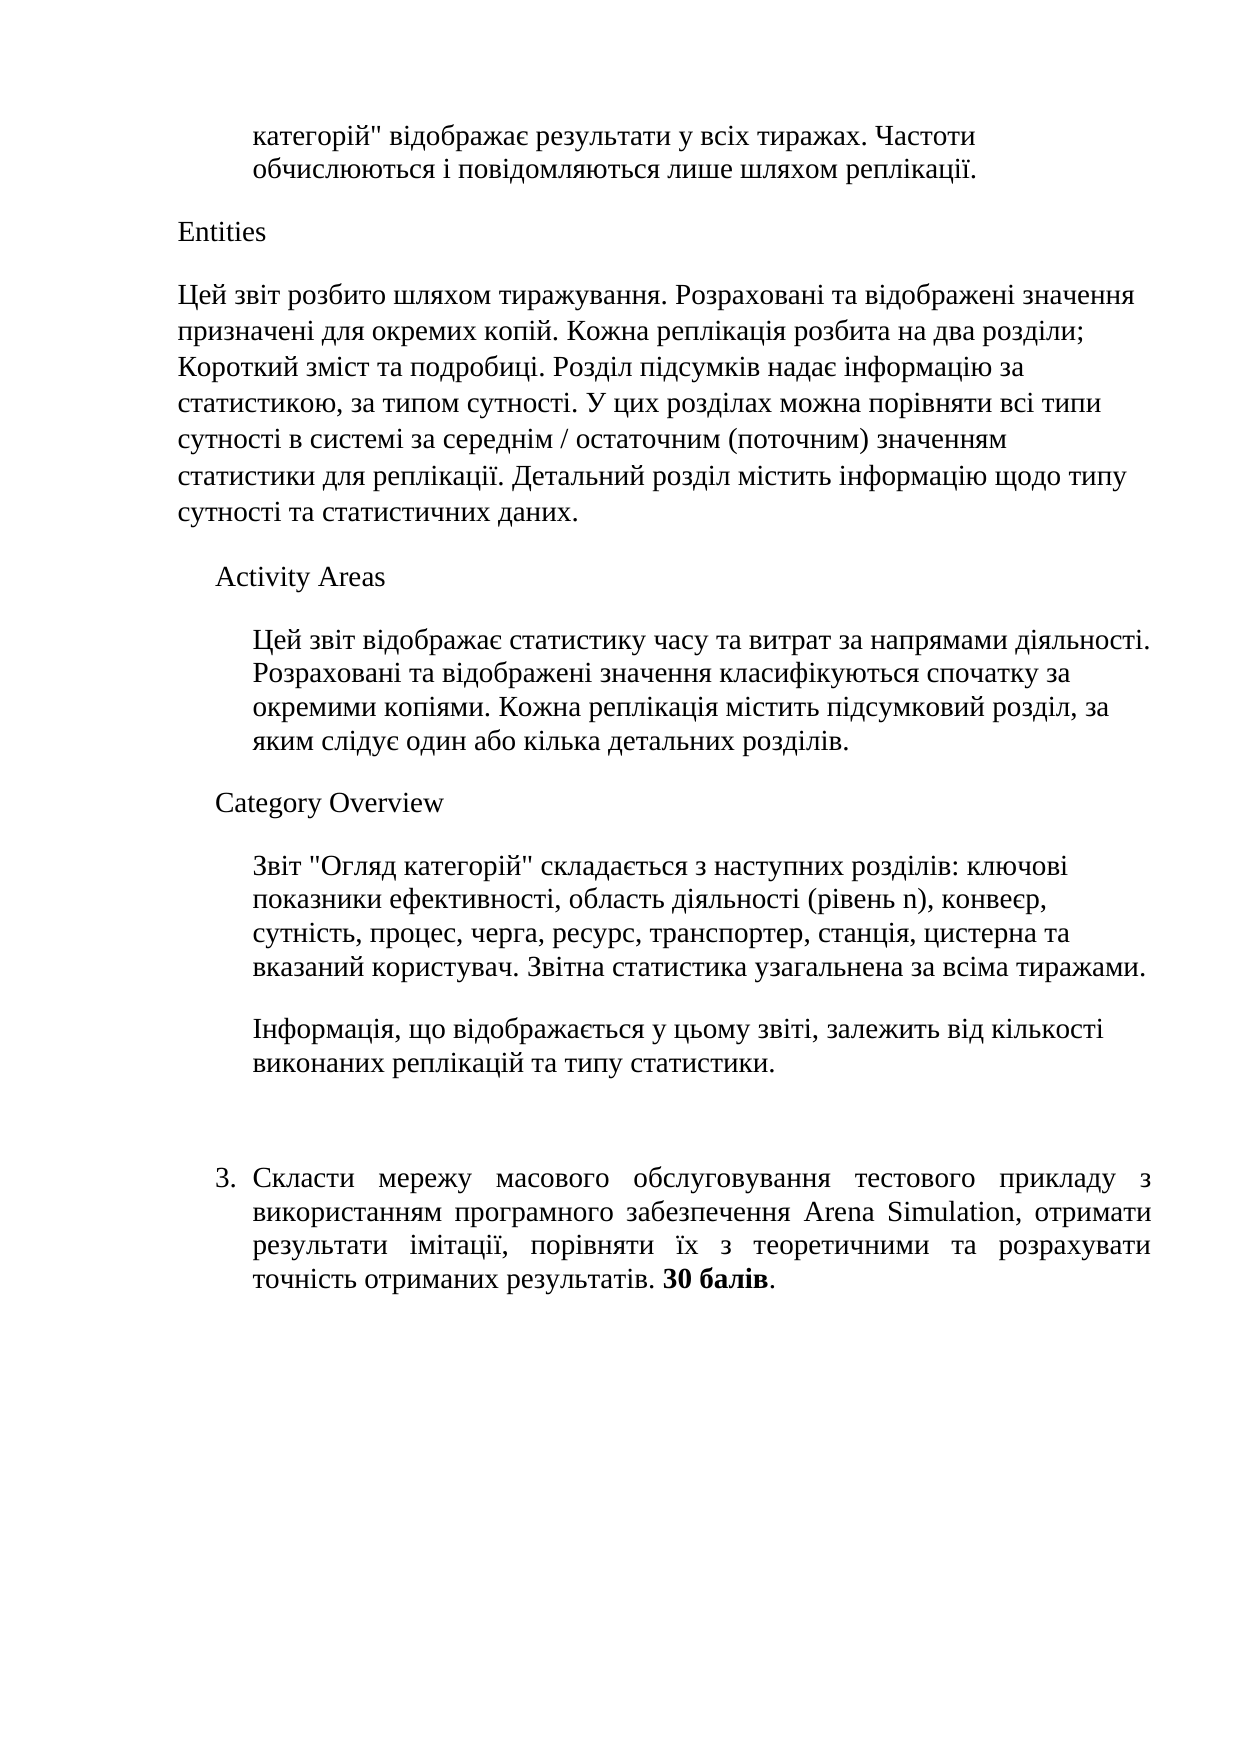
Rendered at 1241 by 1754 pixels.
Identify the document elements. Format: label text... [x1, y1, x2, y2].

text Entities [177, 214, 1152, 248]
text Цей звіт відображає статистику часу та витрат за напрямами діяльності. Розраховані та відображені значення класифікуються спочатку за окремими копіями. Кожна реплікація містить підсумковий розділ, за яким слідує один або кілька детальних розділів. [252, 622, 1152, 756]
text Category Overview [215, 785, 1152, 819]
text Звіт "Огляд категорій" складається з наступних розділів: ключові показники ефективності, область діяльності (рівень n), конвеєр, сутність, процес, черга, ресурс, транспортер, станція, цистерна та вказаний користувач. Звітна статистика узагальнена за всіма тиражами. [252, 848, 1152, 982]
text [252, 118, 1152, 185]
text Інформація, що відображається у цьому звіті, залежить від кількості виконаних реплікацій та типу статистики. [252, 1011, 1152, 1078]
text Цей звіт розбито шляхом тиражування. Розраховані та відображені значення призначені для окремих копій. Кожна реплікація розбита на два розділи; Короткий зміст та подробиці. Розділ підсумків надає інформацію за статистикою, за типом сутності. У цих розділах можна порівняти всі типи сутності в системі за середнім / остаточним (поточним) значенням статистики для реплікації. Детальний розділ містить інформацію щодо типу сутності та статистичних даних. [177, 277, 1152, 527]
list Скласти мережу масового обслуговування тестового прикладу з використанням програмного забезпечення Arena Simulation, отримати результати імітації, порівняти їх з теоретичними та розрахувати точність отриманих результатів. 30 балів. [215, 1160, 1152, 1294]
text Activity Areas [215, 559, 1152, 593]
